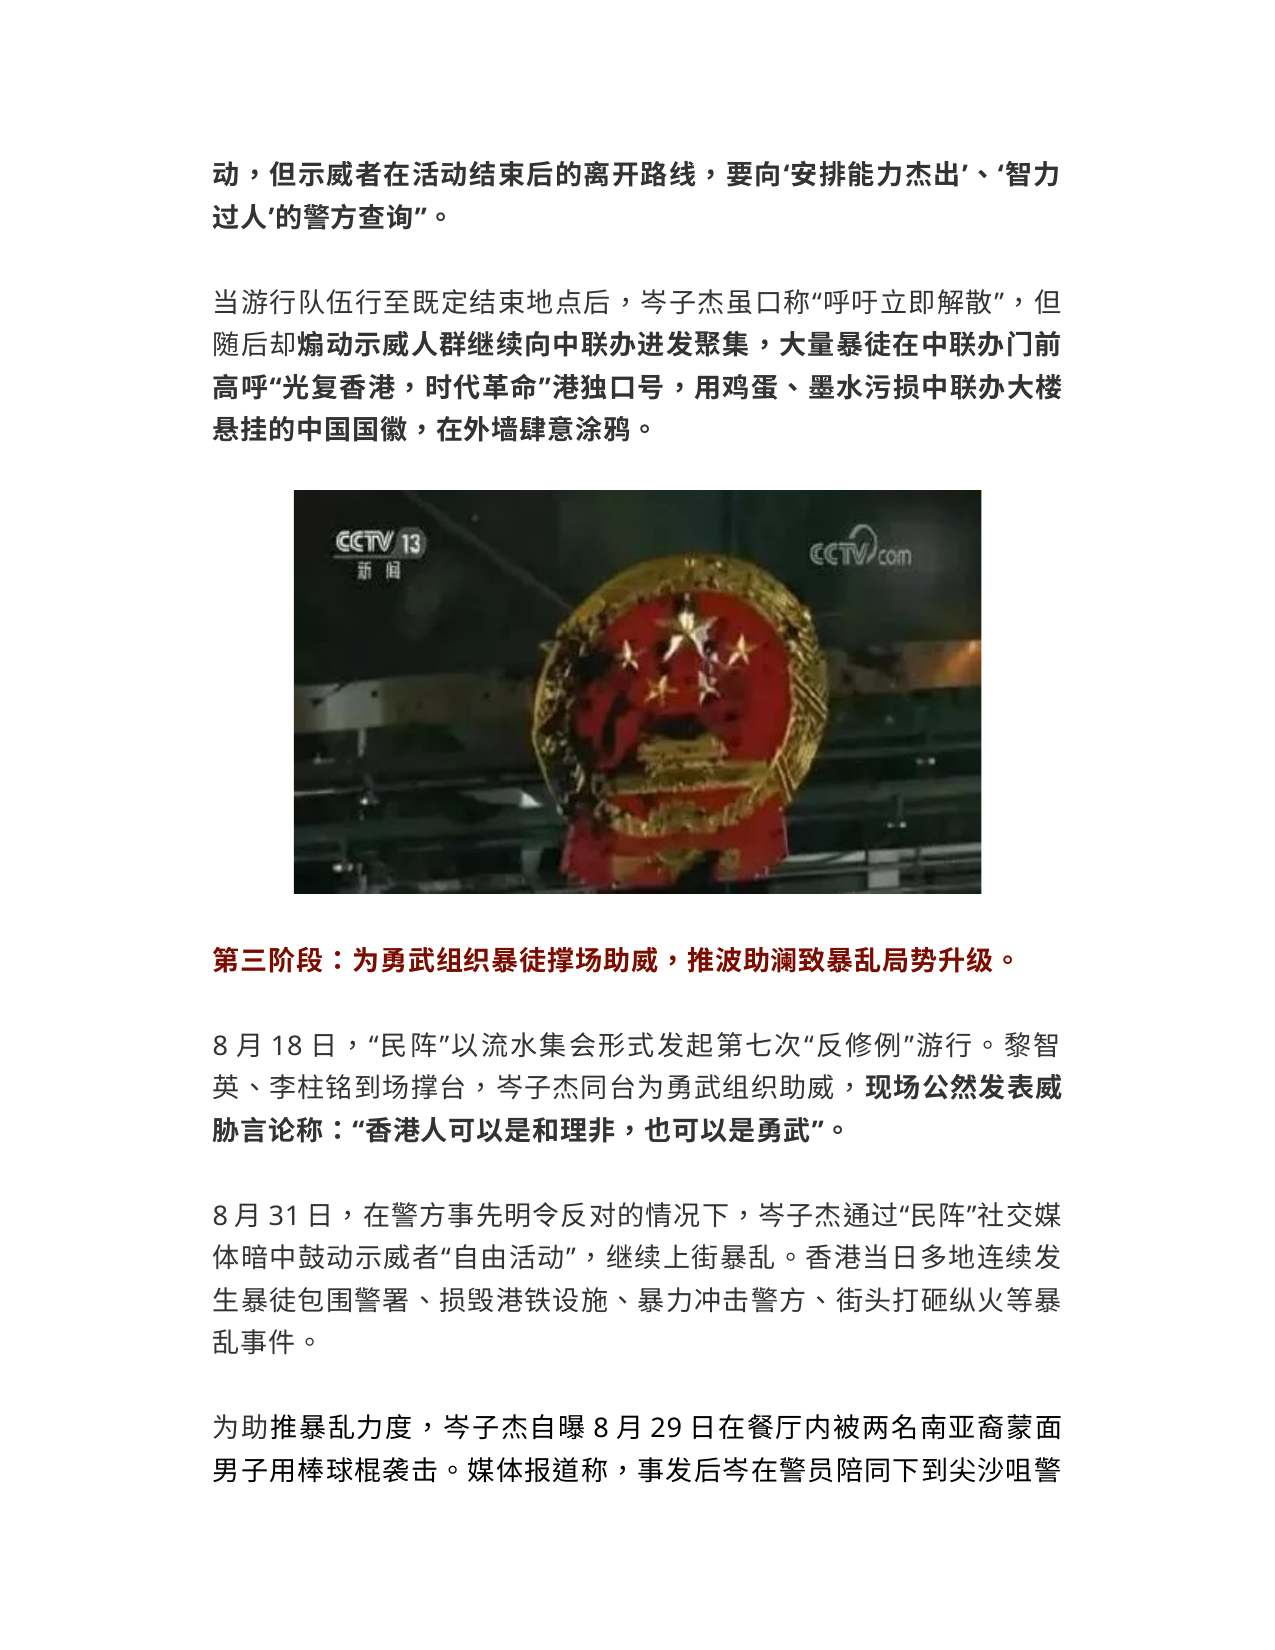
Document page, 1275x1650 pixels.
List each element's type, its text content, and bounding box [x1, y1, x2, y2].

text 8月31日，在警方事先明令反对的情况下，岑子杰通过“民阵”社交媒体暗中鼓动示威者“自由活动”，继续上街暴乱。香港当日多地连续发生暴徒包围警署、损毁港铁设施、暴力冲击警方、街头打砸纵火等暴乱事件。 [212, 1191, 1062, 1361]
text 第三阶段：为勇武组织暴徒撑场助威，推波助澜致暴乱局势升级。 [212, 936, 1062, 978]
text 8月18日，“民阵”以流水集会形式发起第七次“反修例”游行。黎智英、李柱铭到场撑台，岑子杰同台为勇武组织助威，现场公然发表威胁言论称：“香港人可以是和理非，也可以是勇武”。 [212, 1021, 1062, 1148]
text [212, 1403, 1062, 1488]
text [212, 150, 1062, 235]
text 当游行队伍行至既定结束地点后，岑子杰虽口称“呼吁立即解散”，但随后却煽动示威人群继续向中联办进发聚集，大量暴徒在中联办门前高呼“光复香港，时代革命”港独口号，用鸡蛋、墨水污损中联办大楼悬挂的中国国徽，在外墙肆意涂鸦。 [212, 277, 1062, 447]
picture [293, 490, 982, 894]
